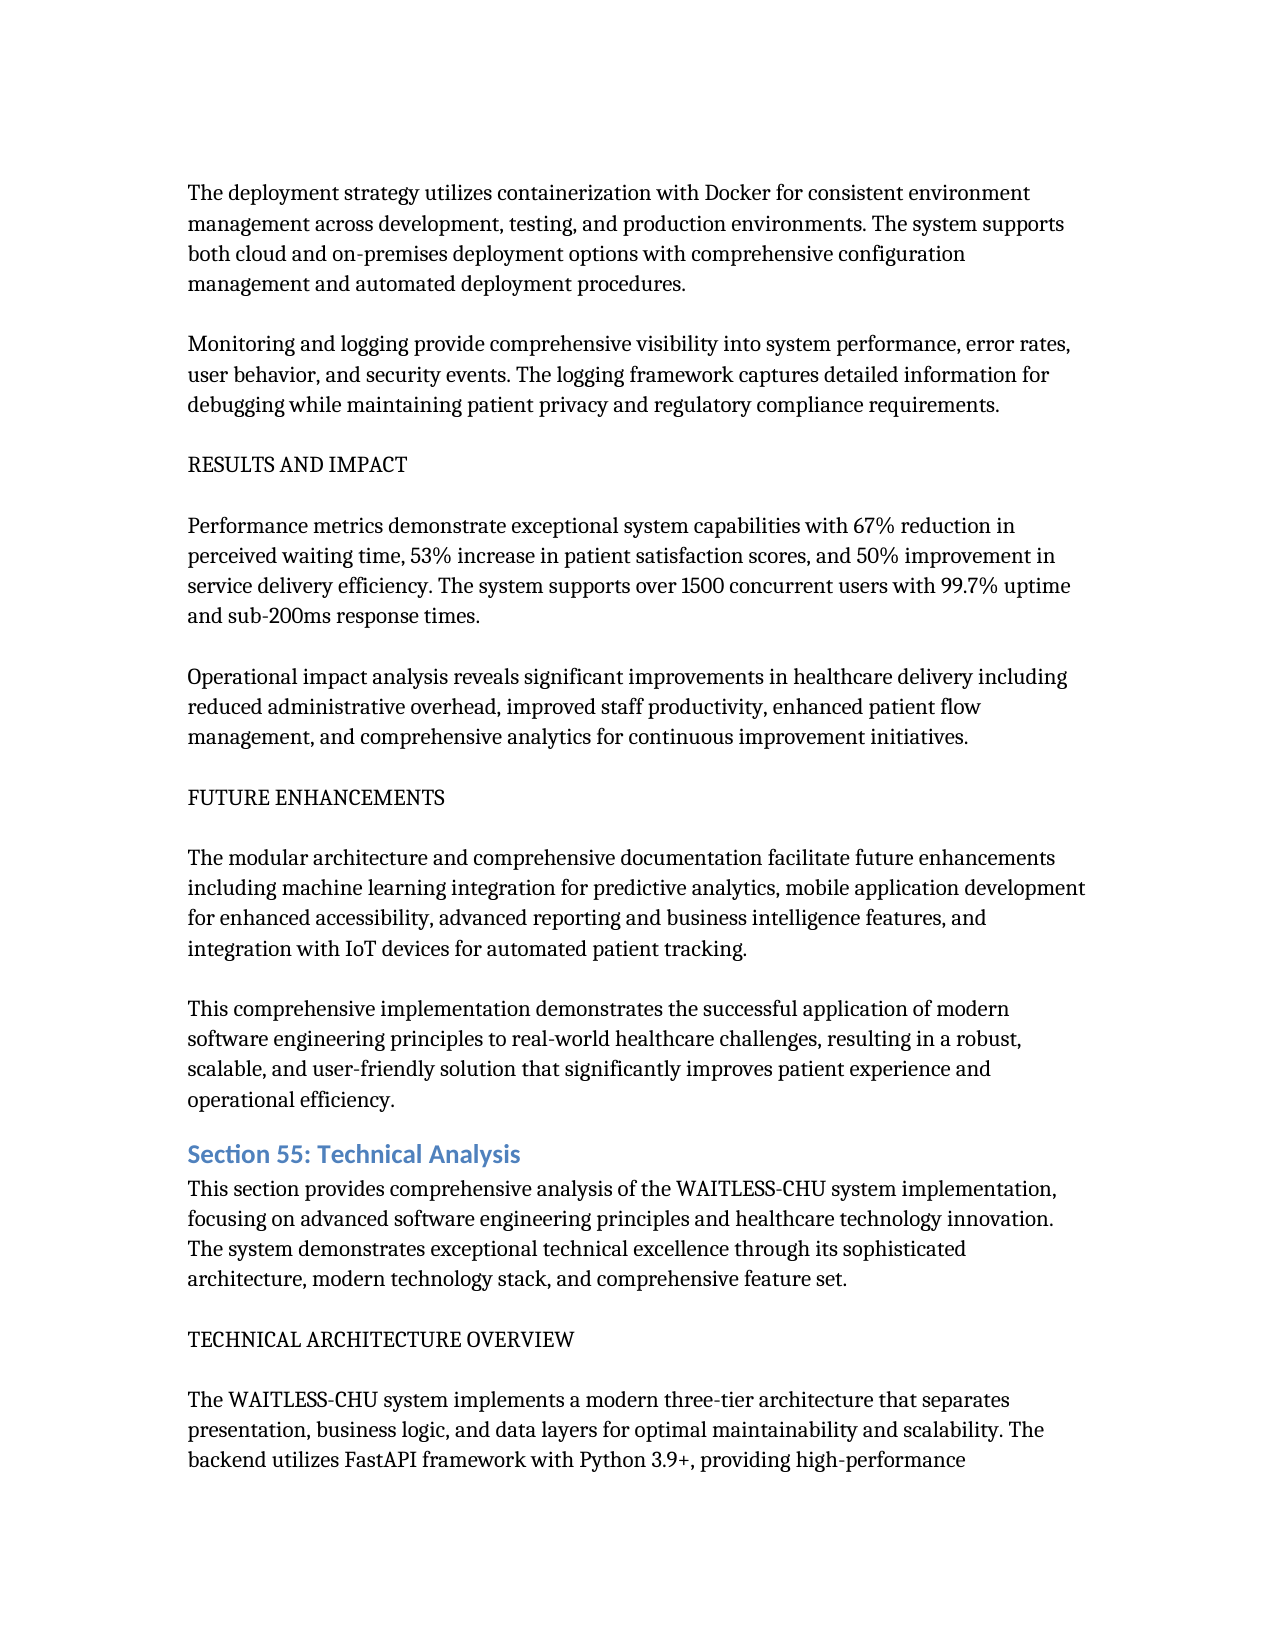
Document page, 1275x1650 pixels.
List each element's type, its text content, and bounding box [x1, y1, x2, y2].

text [187, 1175, 1087, 1474]
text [187, 150, 1087, 1113]
subtitle Section 55: Technical Analysis [187, 1137, 1087, 1171]
